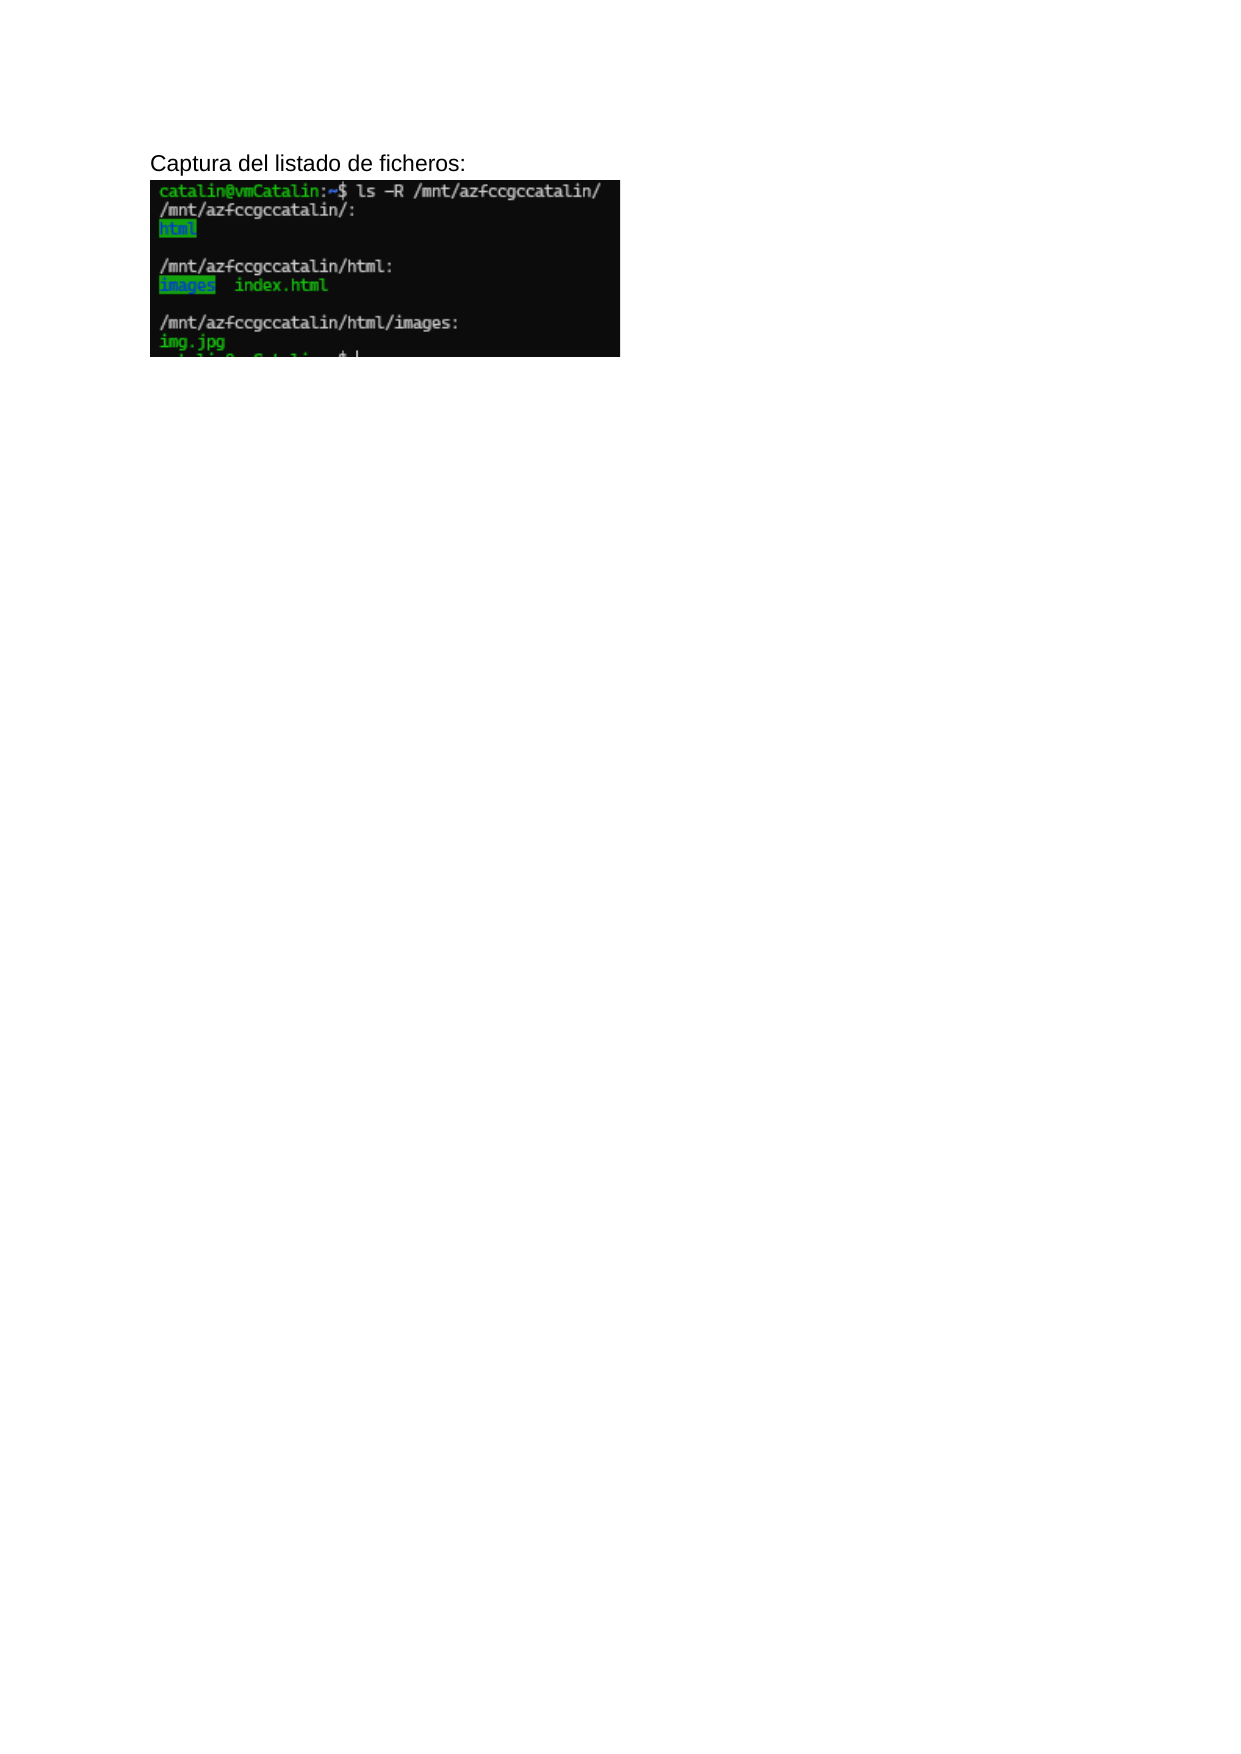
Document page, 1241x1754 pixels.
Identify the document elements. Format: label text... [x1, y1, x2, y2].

picture [150, 180, 621, 357]
text Captura del listado de ficheros: [150, 150, 1090, 176]
